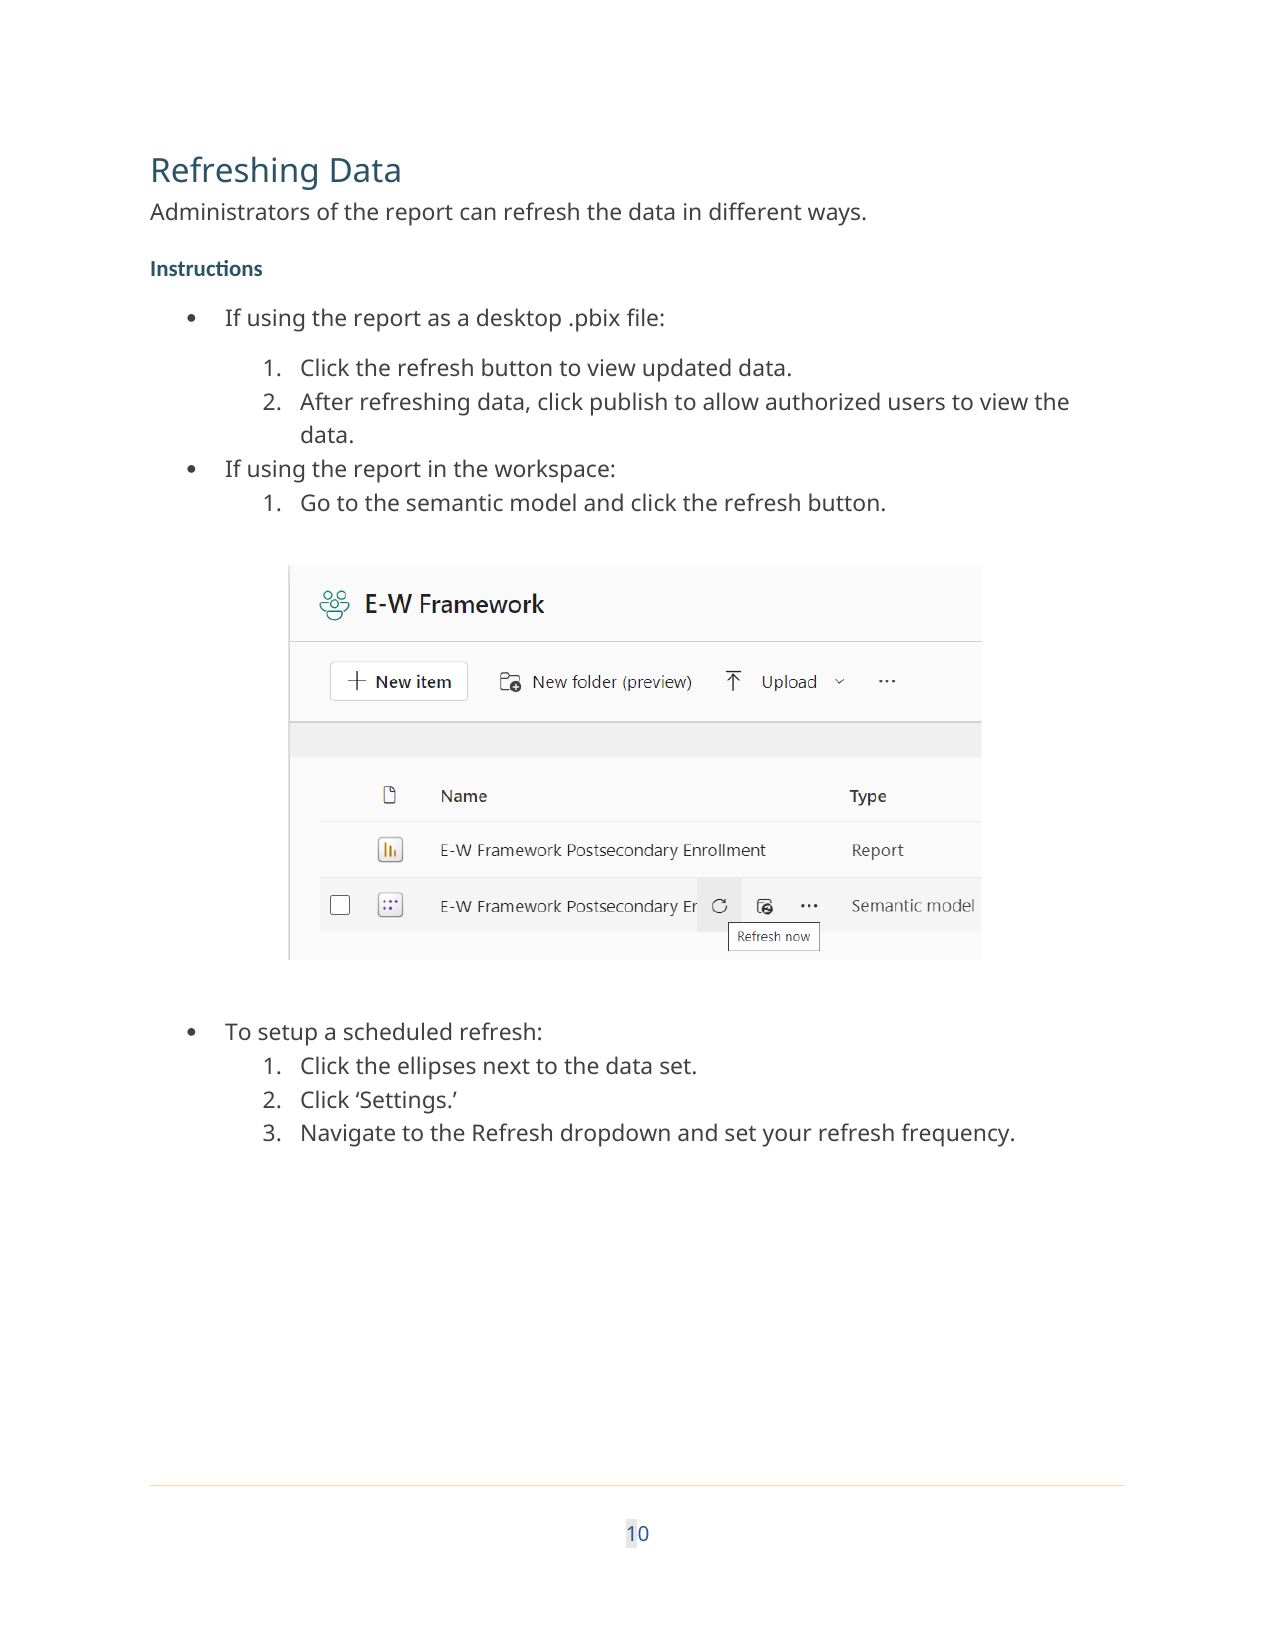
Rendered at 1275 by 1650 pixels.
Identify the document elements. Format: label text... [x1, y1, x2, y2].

list After refreshing data, click publish to allow authorized users to view the data. [262, 386, 1125, 451]
list Navigate to the Refresh dropdown and set your refresh frequency. [262, 1117, 1125, 1149]
subtitle Instructions [150, 254, 1125, 283]
list Click the ellipses next to the data set. [262, 1050, 1125, 1081]
list To setup a scheduled refresh: [187, 1016, 1125, 1047]
picture [288, 565, 982, 960]
list Click ‘Settings.’ [262, 1084, 1125, 1115]
list Click the refresh button to view updated data. [262, 352, 1125, 383]
list If using the report in the workspace: [187, 453, 1125, 484]
list If using the report as a desktop .pbix file: [187, 301, 1125, 333]
text Administrators of the report can refresh the data in different ways. [150, 196, 1125, 227]
subtitle Refreshing Data [150, 147, 1125, 192]
list Go to the semantic model and click the refresh button. [262, 487, 1125, 518]
